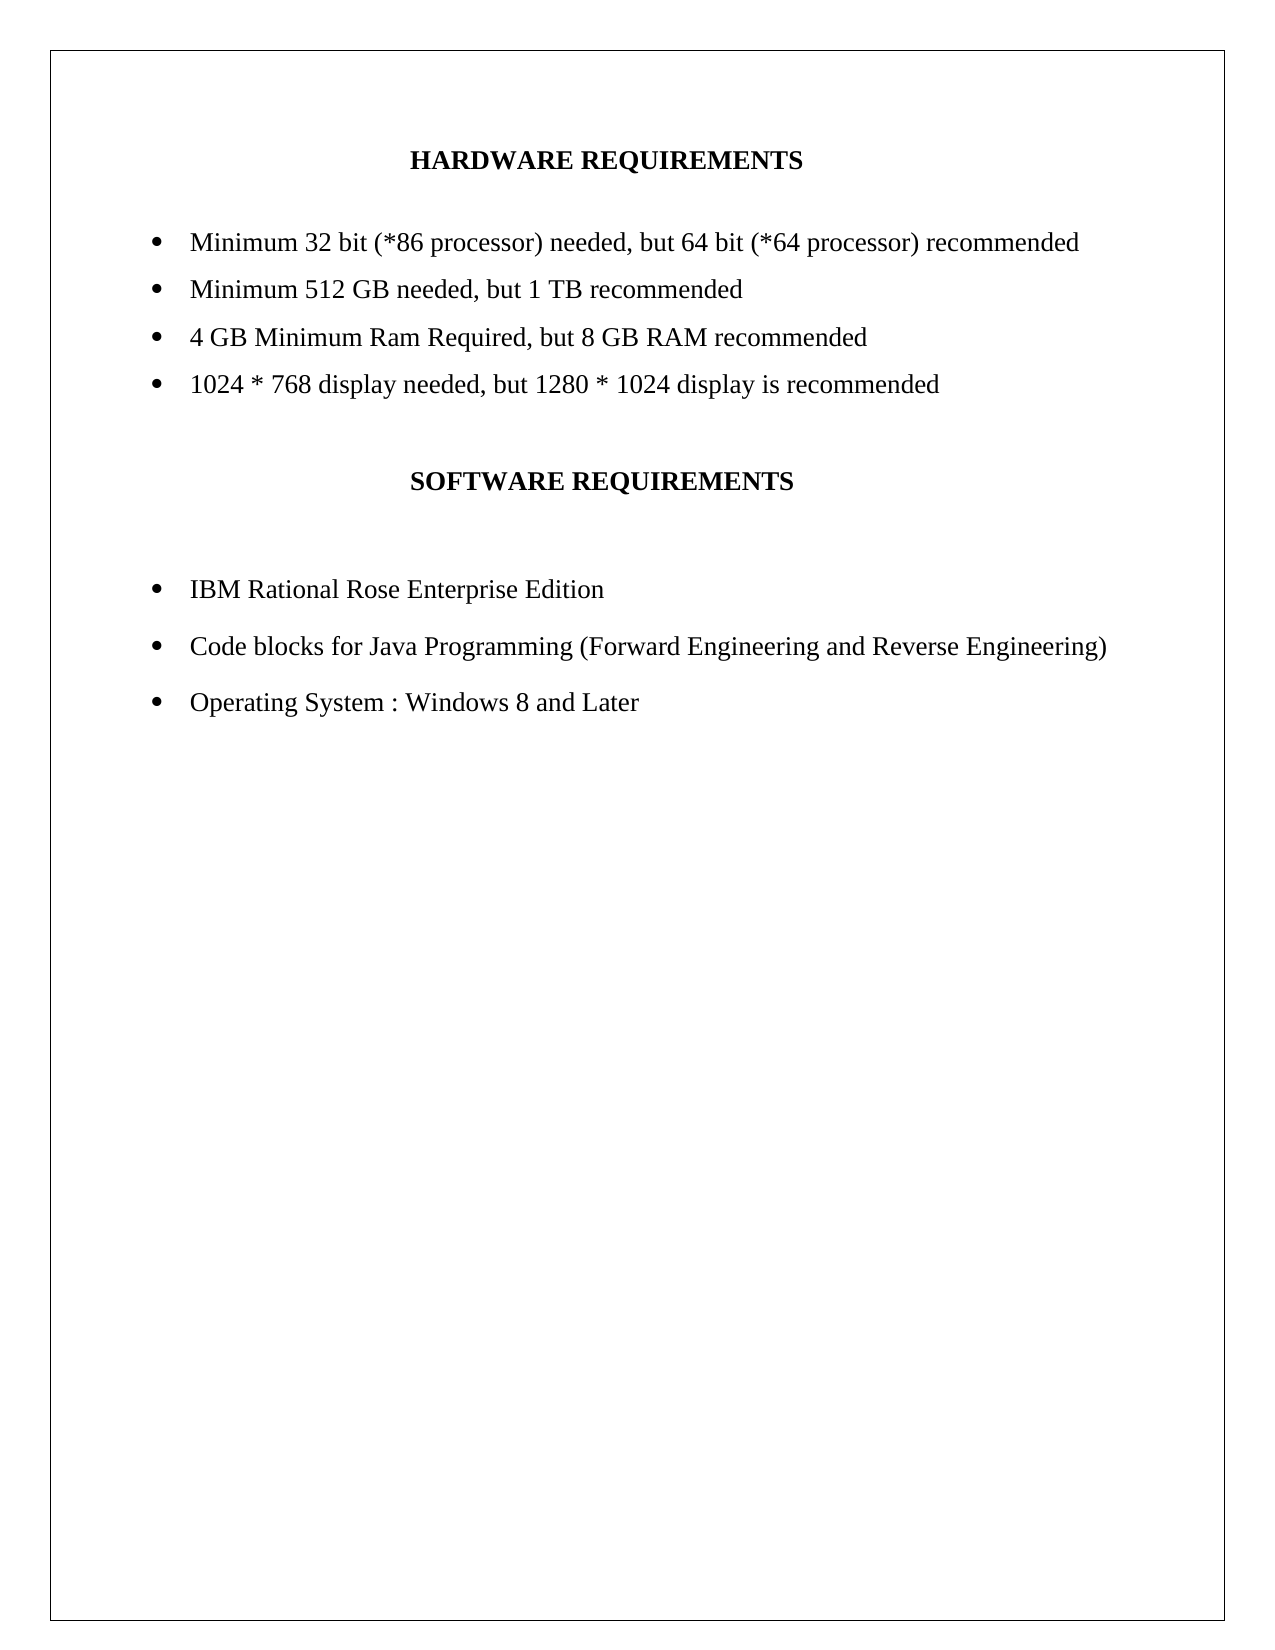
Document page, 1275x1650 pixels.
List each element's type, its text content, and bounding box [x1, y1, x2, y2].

list Operating System : Windows 8 and Later [152, 686, 1138, 717]
list Code blocks for Java Programming (Forward Engineering and Reverse Engineering) [152, 630, 1138, 661]
text HARDWARE REQUIREMENTS [114, 144, 1099, 175]
list IBM Rational Rose Enterprise Edition [152, 574, 1138, 605]
list 1024 * 768 display needed, but 1280 * 1024 display is recommended [152, 368, 1138, 399]
list Minimum 32 bit (*86 processor) needed, but 64 bit (*64 processor) recommended [152, 226, 1138, 258]
text SOFTWARE REQUIREMENTS [114, 465, 1090, 496]
list Minimum 512 GB needed, but 1 TB recommended [152, 273, 1138, 305]
list 4 GB Minimum Ram Required, but 8 GB RAM recommended [152, 321, 1138, 352]
